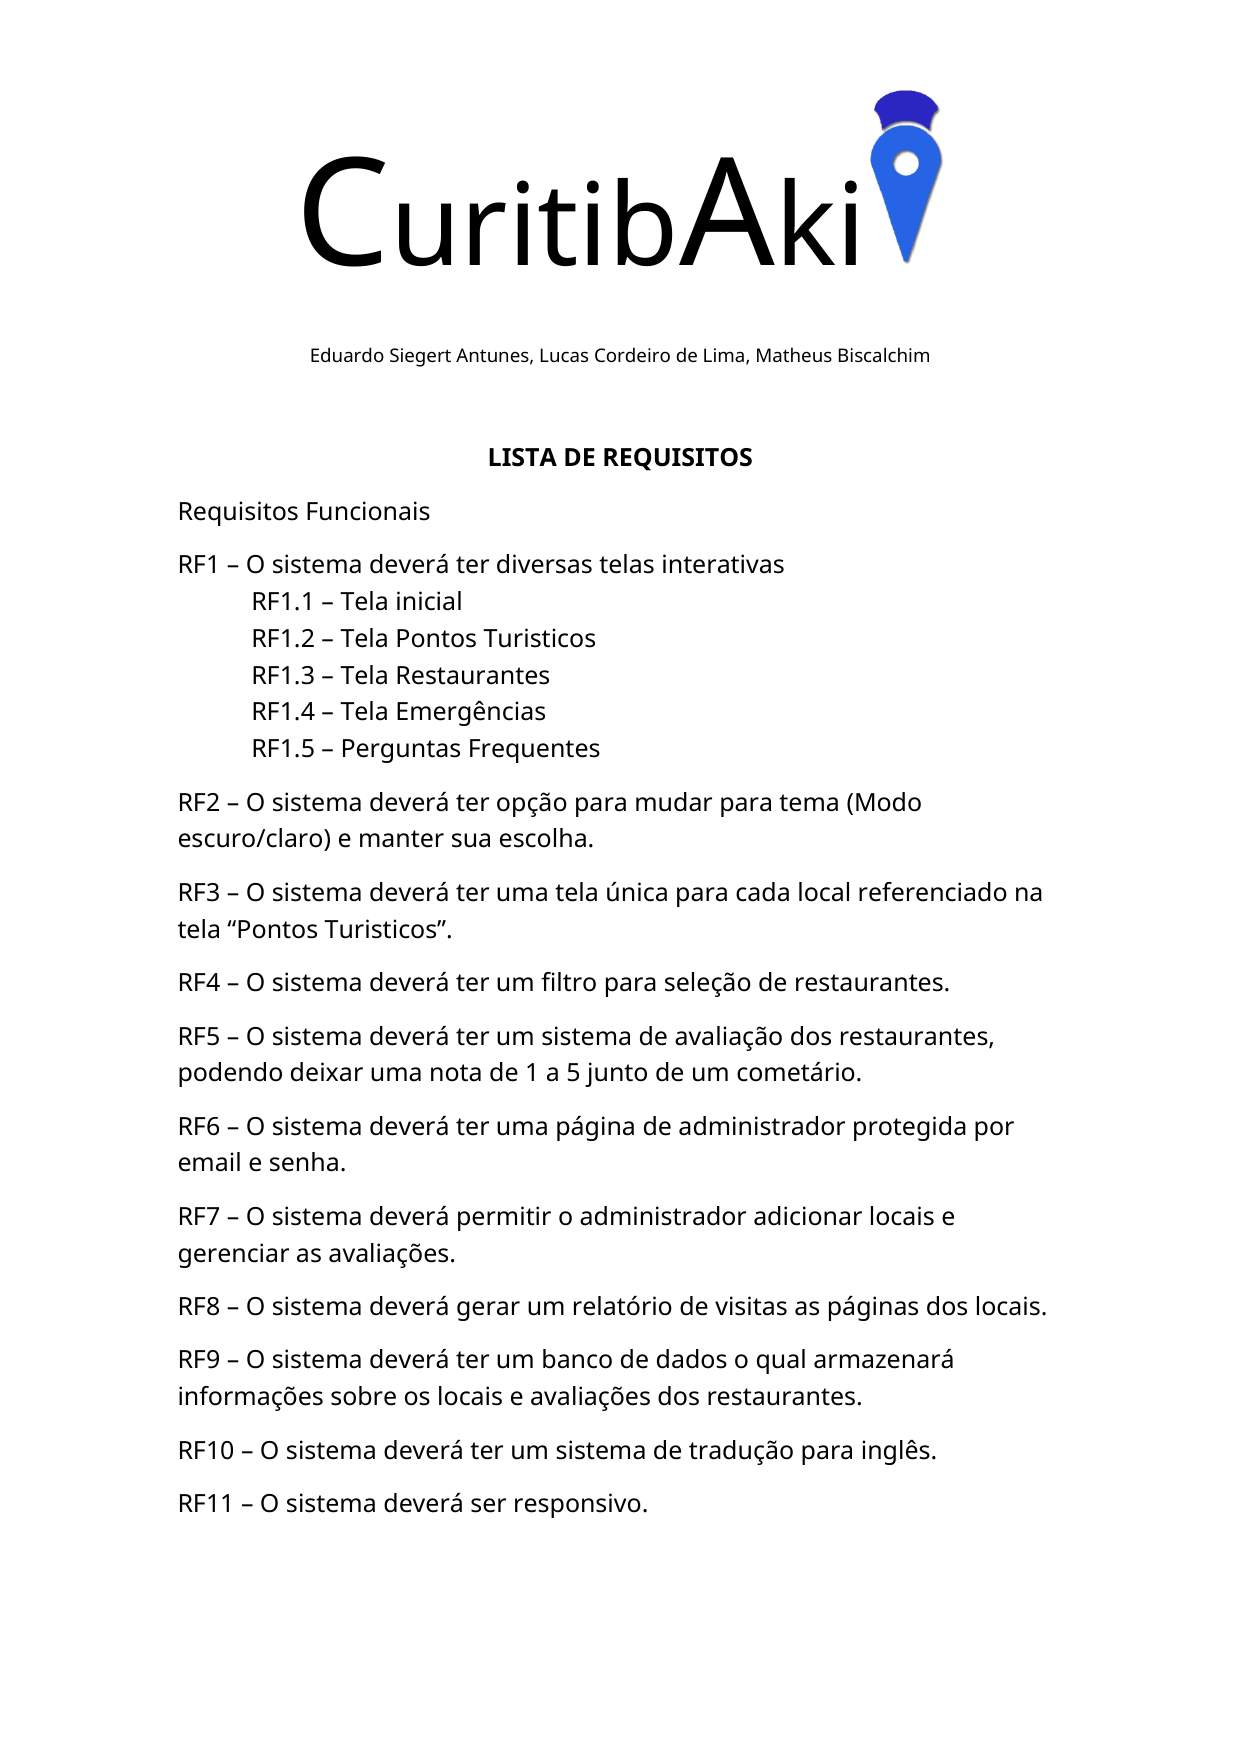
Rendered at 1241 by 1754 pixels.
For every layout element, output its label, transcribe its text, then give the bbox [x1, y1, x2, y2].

text RF9 – O sistema deverá ter um banco de dados o qual armazenará informações sobre os locais e avaliações dos restaurantes. [177, 1342, 1063, 1413]
text RF1 – O sistema deverá ter diversas telas interativas RF1.1 – Tela inicial RF1.2 – Tela Pontos Turisticos RF1.3 – Tela Restaurantes RF1.4 – Tela Emergências RF1.5 – Perguntas Frequentes [177, 547, 1063, 765]
text RF7 – O sistema deverá permitir o administrador adicionar locais e gerenciar as avaliações. [177, 1198, 1063, 1269]
text RF4 – O sistema deverá ter um filtro para seleção de restaurantes. [177, 965, 1063, 999]
text RF11 – O sistema deverá ser responsivo. [177, 1486, 1063, 1520]
text RF5 – O sistema deverá ter um sistema de avaliação dos restaurantes, podendo deixar uma nota de 1 a 5 junto de um cometário. [177, 1018, 1063, 1089]
text RF6 – O sistema deverá ter uma página de administrador protegida por email e senha. [177, 1108, 1063, 1179]
picture [865, 88, 946, 266]
text RF3 – O sistema deverá ter uma tela única para cada local referenciado na tela “Pontos Turisticos”. [177, 874, 1063, 945]
text Eduardo Siegert Antunes, Lucas Cordeiro de Lima, Matheus Biscalchim [177, 342, 1063, 368]
text RF8 – O sistema deverá gerar um relatório de visitas as páginas dos locais. [177, 1289, 1063, 1323]
text RF2 – O sistema deverá ter opção para mudar para tema (Modo escuro/claro) e manter sua escolha. [177, 784, 1063, 855]
text RF10 – O sistema deverá ter um sistema de tradução para inglês. [177, 1432, 1063, 1466]
text LISTA DE REQUISITOS [177, 440, 1063, 474]
text Requisitos Funcionais [177, 493, 1063, 528]
text CuritibAki [177, 89, 1063, 309]
